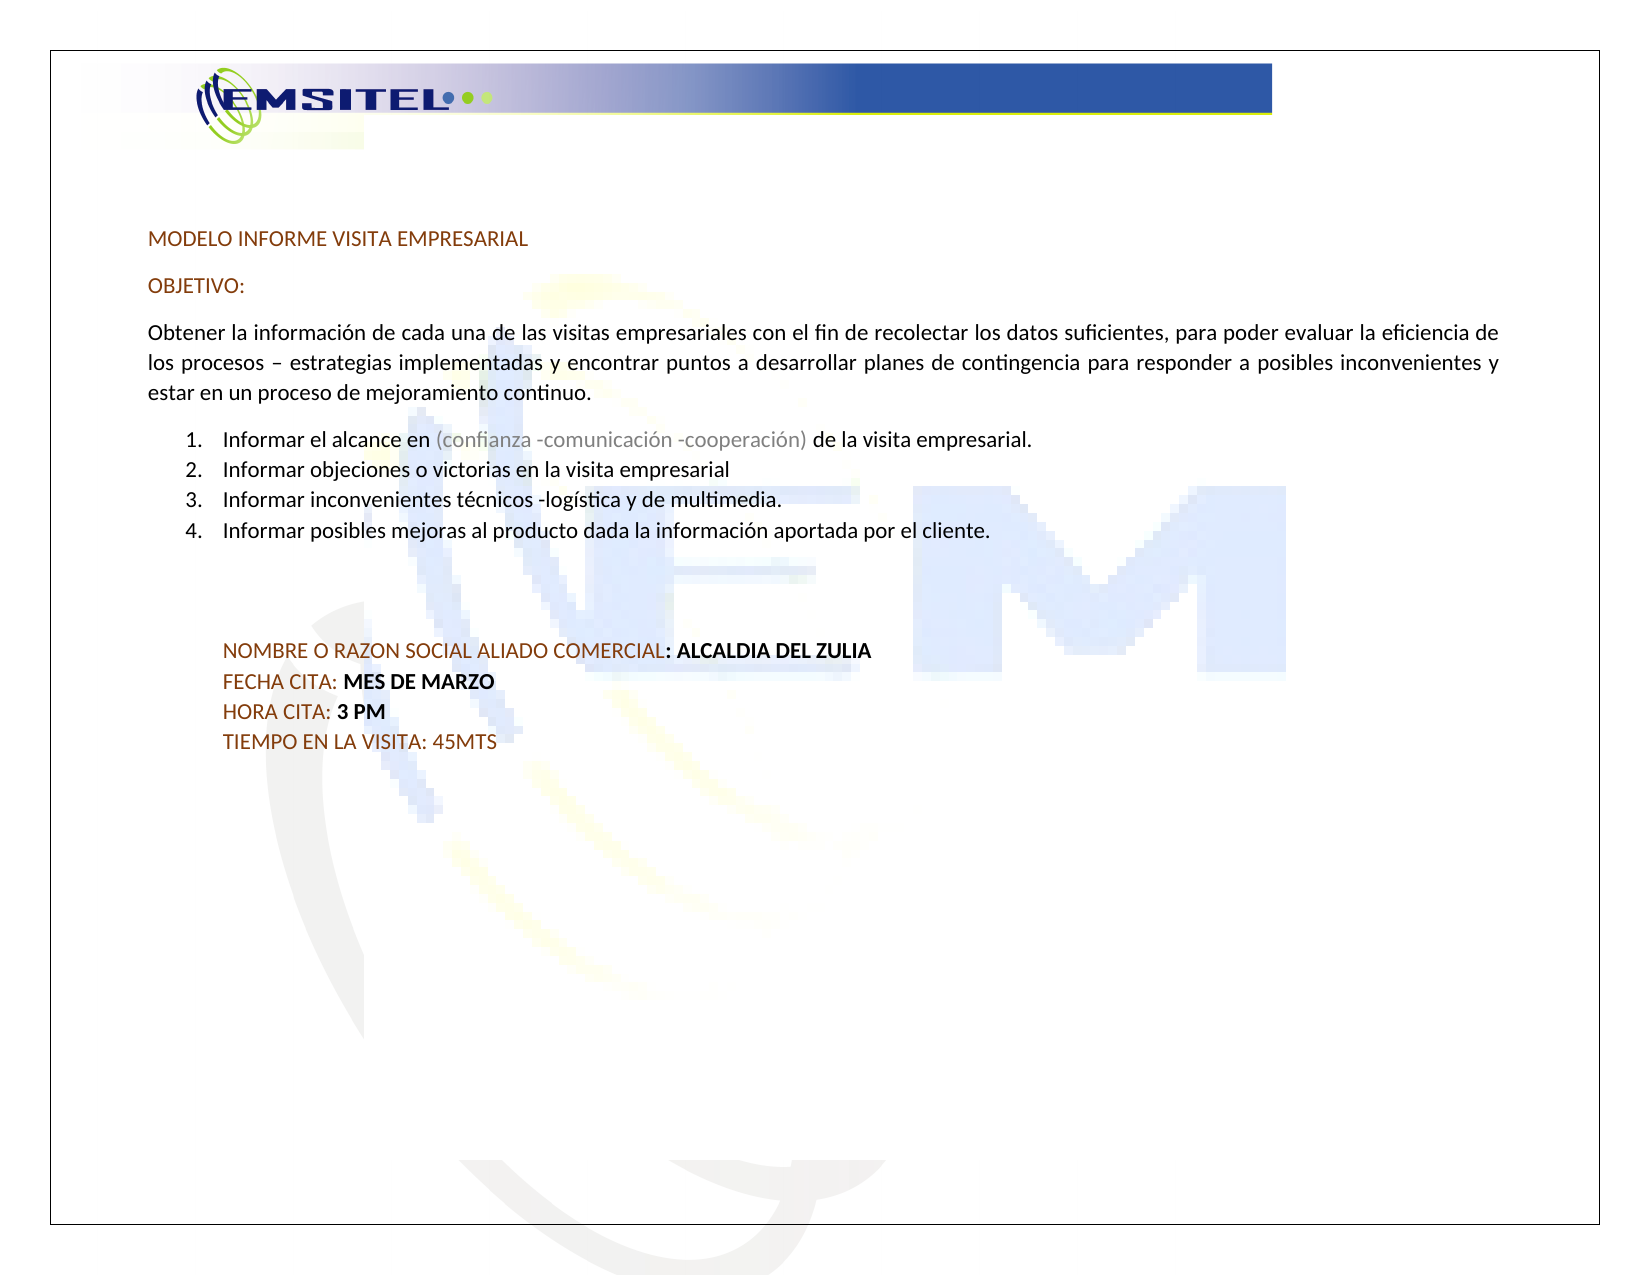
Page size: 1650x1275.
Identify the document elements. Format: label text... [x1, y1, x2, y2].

text MODELO INFORME VISITA EMPRESARIAL [148, 224, 1502, 252]
picture [0, 11, 1273, 1275]
list Informar el alcance en (confianza -comunicación -cooperación) de la visita empresarial. [185, 425, 1502, 453]
list FECHA CITA: MES DE MARZO [223, 667, 1502, 695]
list NOMBRE O RAZON SOCIAL ALIADO COMERCIAL: ALCALDIA DEL ZULIA [223, 637, 1502, 664]
list HORA CITA: 3 PM [223, 697, 1502, 725]
list Informar objeciones o victorias en la visita empresarial [185, 455, 1502, 483]
text Obtener la información de cada una de las visitas empresariales con el fin de recolectar los datos suficientes, para poder evaluar la eficiencia de los procesos – estrategias implementadas y encontrar puntos a desarrollar planes de contingencia para responder a posibles inconvenientes y estar en un proceso de mejoramiento continuo. [148, 318, 1502, 406]
list TIEMPO EN LA VISITA: 45MTS [223, 727, 1502, 755]
text OBJETIVO: [148, 271, 1502, 299]
picture [51, 51, 1273, 1224]
list Informar inconvenientes técnicos -logística y de multimedia. [185, 486, 1502, 513]
list Informar posibles mejoras al producto dada la información aportada por el cliente. [185, 516, 1502, 544]
